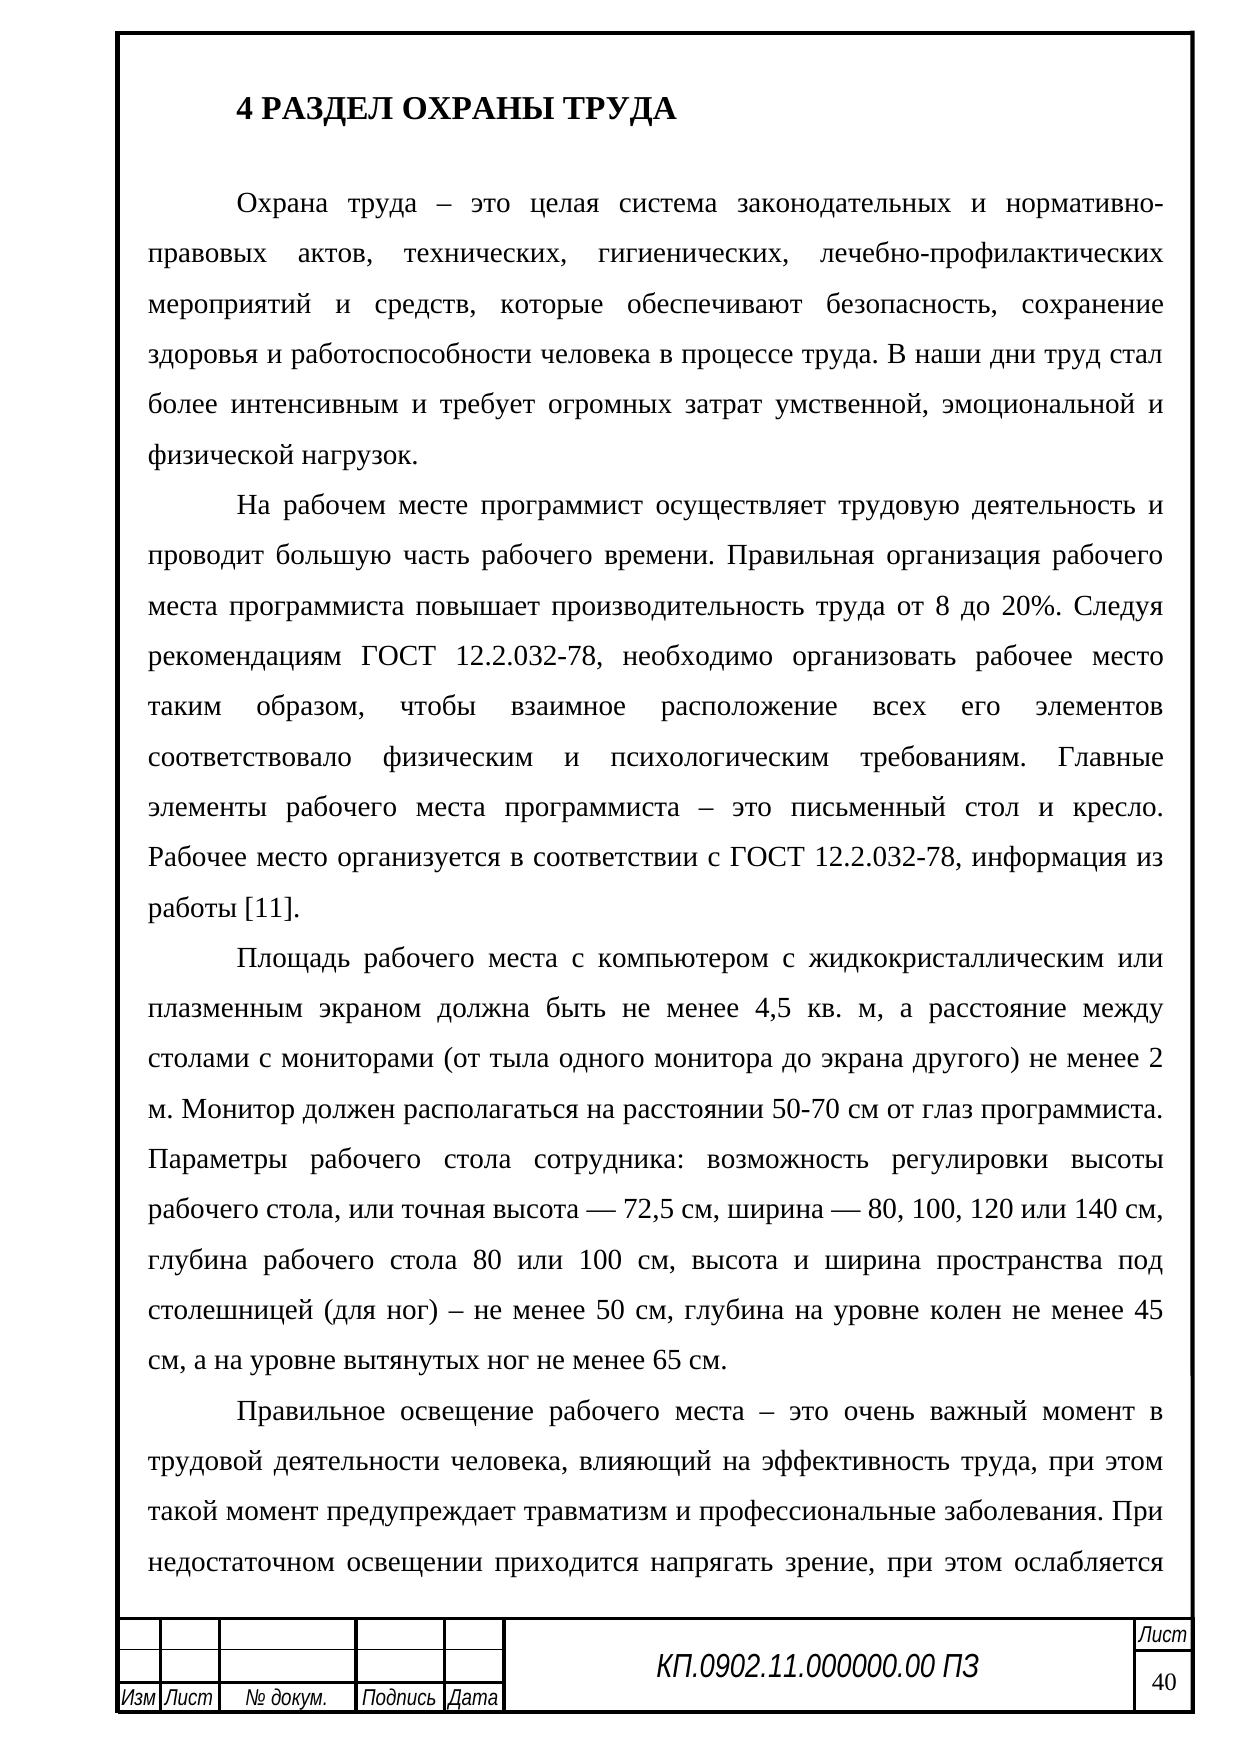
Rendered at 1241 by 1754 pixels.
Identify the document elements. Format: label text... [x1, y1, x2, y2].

text Площадь рабочего места с компьютером с жидкокристаллическим или плазменным экраном должна быть не менее 4,5 кв. м, а расстояние между столами с мониторами (от тыла одного монитора до экрана другого) не менее 2 м. Монитор должен располагаться на расстоянии 50-70 см от глаз программиста. Параметры рабочего стола сотрудника: возможность регулировки высоты рабочего стола, или точная высота — 72,5 см, ширина — 80, 100, 120 или 140 см, глубина рабочего стола 80 или 100 см, высота и ширина пространства под столешницей (для ног) – не менее 50 см, глубина на уровне колен не менее 45 см, а на уровне вытянутых ног не менее 65 см. [148, 940, 1164, 1376]
text 4 Раздел охраны труда [236, 89, 1164, 127]
text На рабочем месте программист осуществляет трудовую деятельность и проводит большую часть рабочего времени. Правильная организация рабочего места программиста повышает производительность труда от 8 до 20%. Следуя рекомендациям ГОСТ 12.2.032-78, необходимо организовать рабочее место таким образом, чтобы взаимное расположение всех его элементов соответствовало физическим и психологическим требованиям. Главные элементы рабочего места программиста – это письменный стол и кресло. Рабочее место организуется в соответствии с ГОСТ 12.2.032-78, информация из работы [11]. [148, 487, 1164, 923]
text Охрана труда – это целая система законодательных и нормативно-правовых актов, технических, гигиенических, лечебно-профилактических мероприятий и средств, которые обеспечивают безопасность, сохранение здоровья и работоспособности человека в процессе труда. В наши дни труд стал более интенсивным и требует огромных затрат умственной, эмоциональной и физической нагрузок. [148, 185, 1164, 470]
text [148, 1393, 1164, 1577]
